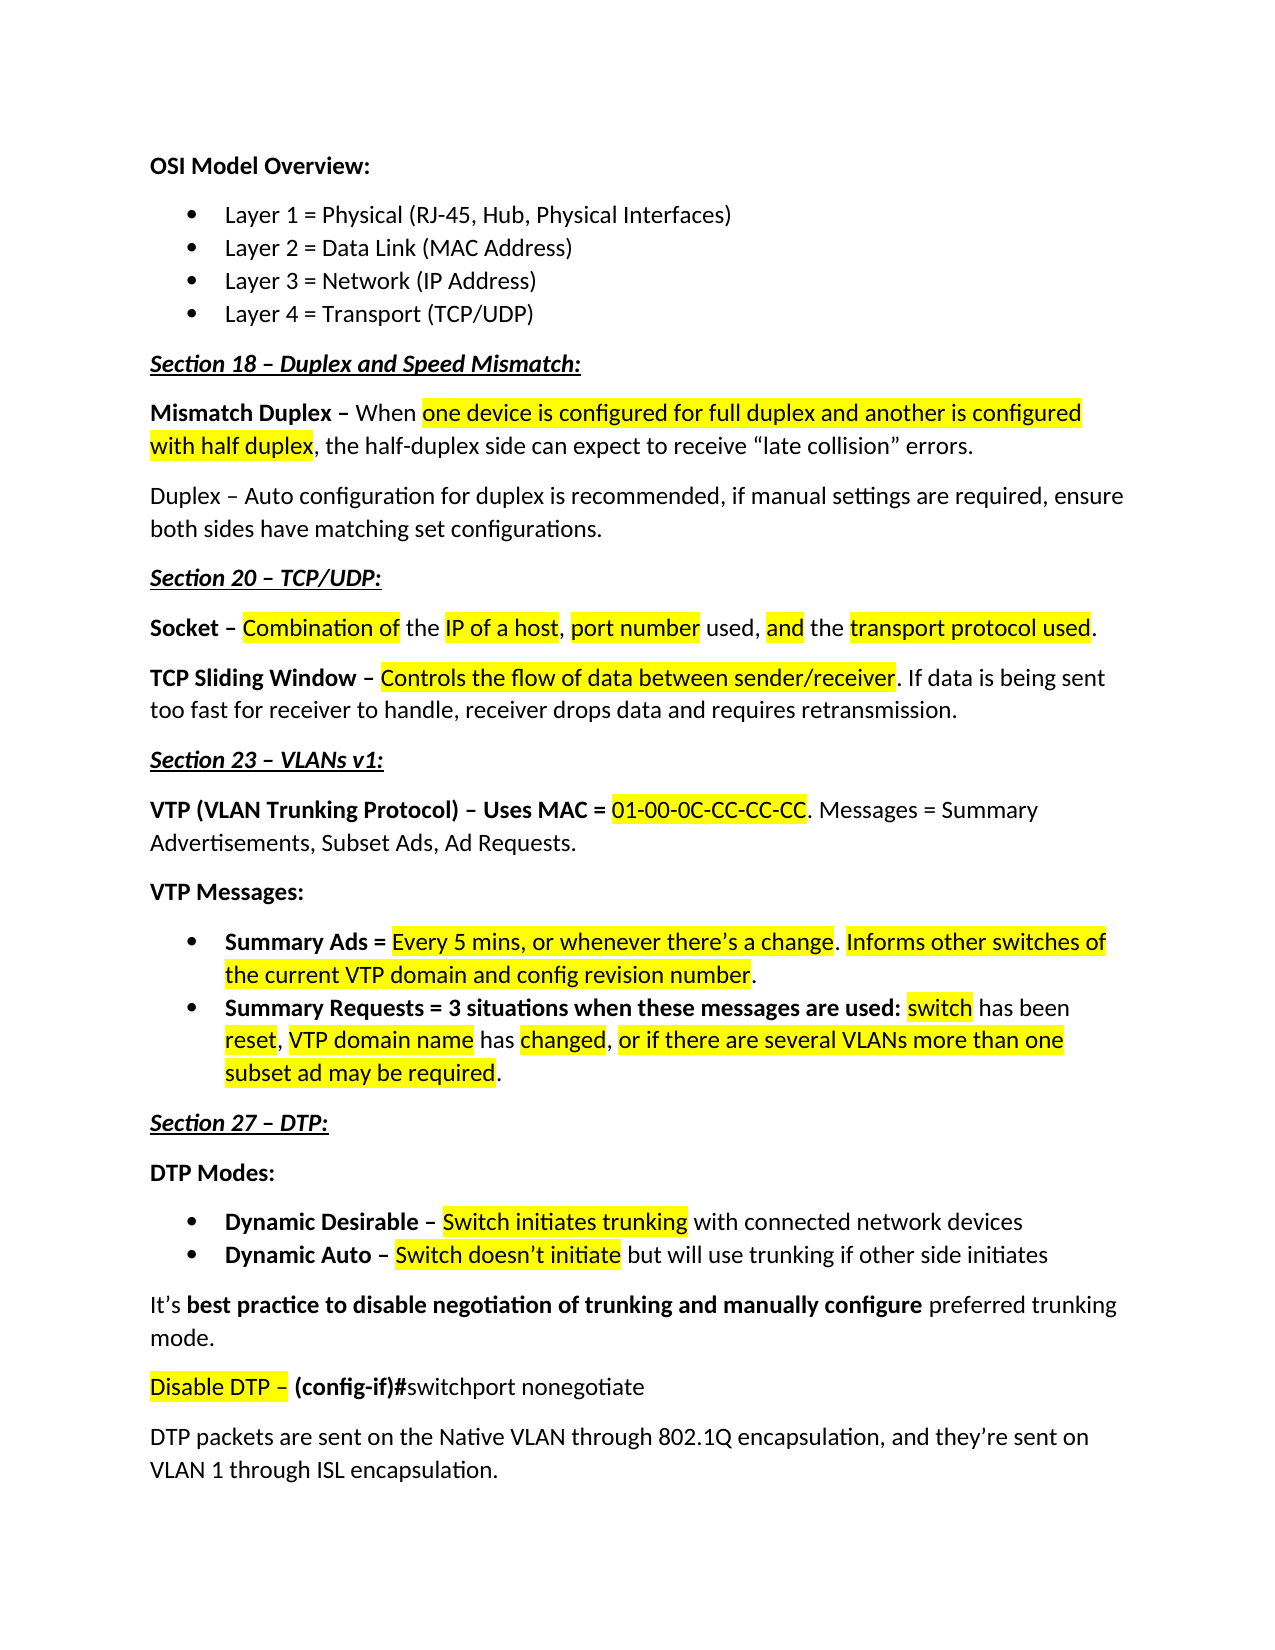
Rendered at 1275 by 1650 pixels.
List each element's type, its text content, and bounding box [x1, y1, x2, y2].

text Section 18 – Duplex and Speed Mismatch: [150, 348, 1125, 378]
list Layer 1 = Physical (RJ-45, Hub, Physical Interfaces) [187, 199, 1125, 230]
text TCP Sliding Window – Controls the flow of data between sender/receiver. If data is being sent too fast for receiver to handle, receiver drops data and requires retransmission. [150, 662, 1125, 725]
text DTP Modes: [150, 1157, 1125, 1187]
text DTP packets are sent on the Native VLAN through 802.1Q encapsulation, and they’re sent on VLAN 1 through ISL encapsulation. [150, 1421, 1125, 1484]
text Duplex – Auto configuration for duplex is recommended, if manual settings are required, ensure both sides have matching set configurations. [150, 480, 1125, 543]
list Summary Requests = 3 situations when these messages are used: switch has been reset, VTP domain name has changed, or if there are several VLANs more than one subset ad may be required. [187, 992, 1125, 1088]
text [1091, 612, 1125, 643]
list Dynamic Desirable – Switch initiates trunking with connected network devices [688, 1206, 1125, 1237]
text Section 20 – TCP/UDP: [150, 562, 1125, 593]
text It’s best practice to disable negotiation of trunking and manually configure preferred trunking mode. [150, 1289, 1125, 1352]
list Layer 2 = Data Link (MAC Address) [187, 232, 1125, 263]
text Mismatch Duplex – When one device is configured for full duplex and another is configured with half duplex, the half-duplex side can expect to receive “late collision” errors. [150, 397, 1125, 461]
list Layer 4 = Transport (TCP/UDP) [187, 298, 1125, 329]
text Disable DTP – (config-if)#switchport nonegotiate [288, 1371, 1125, 1402]
list Dynamic Auto – Switch doesn’t initiate but will use trunking if other side initiates [621, 1239, 1125, 1270]
list Dynamic Desirable – Switch initiates trunking with connected network devices [187, 1206, 443, 1237]
list Dynamic Auto – Switch doesn’t initiate but will use trunking if other side initiates [187, 1239, 395, 1270]
text VTP Messages: [150, 876, 1125, 907]
list Layer 3 = Network (IP Address) [187, 265, 1125, 296]
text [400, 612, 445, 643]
list Summary Ads = Every 5 mins, or whenever there’s a change. Informs other switches of the current VTP domain and config revision number. [187, 926, 1125, 989]
text VTP (VLAN Trunking Protocol) – Uses MAC = 01-00-0C-CC-CC-CC. Messages = Summary Advertisements, Subset Ads, Ad Requests. [150, 794, 1125, 857]
text Section 27 – DTP: [150, 1107, 1125, 1138]
text Section 23 – VLANs v1: [150, 744, 1125, 775]
text OSI Model Overview: [150, 150, 1125, 181]
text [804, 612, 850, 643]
